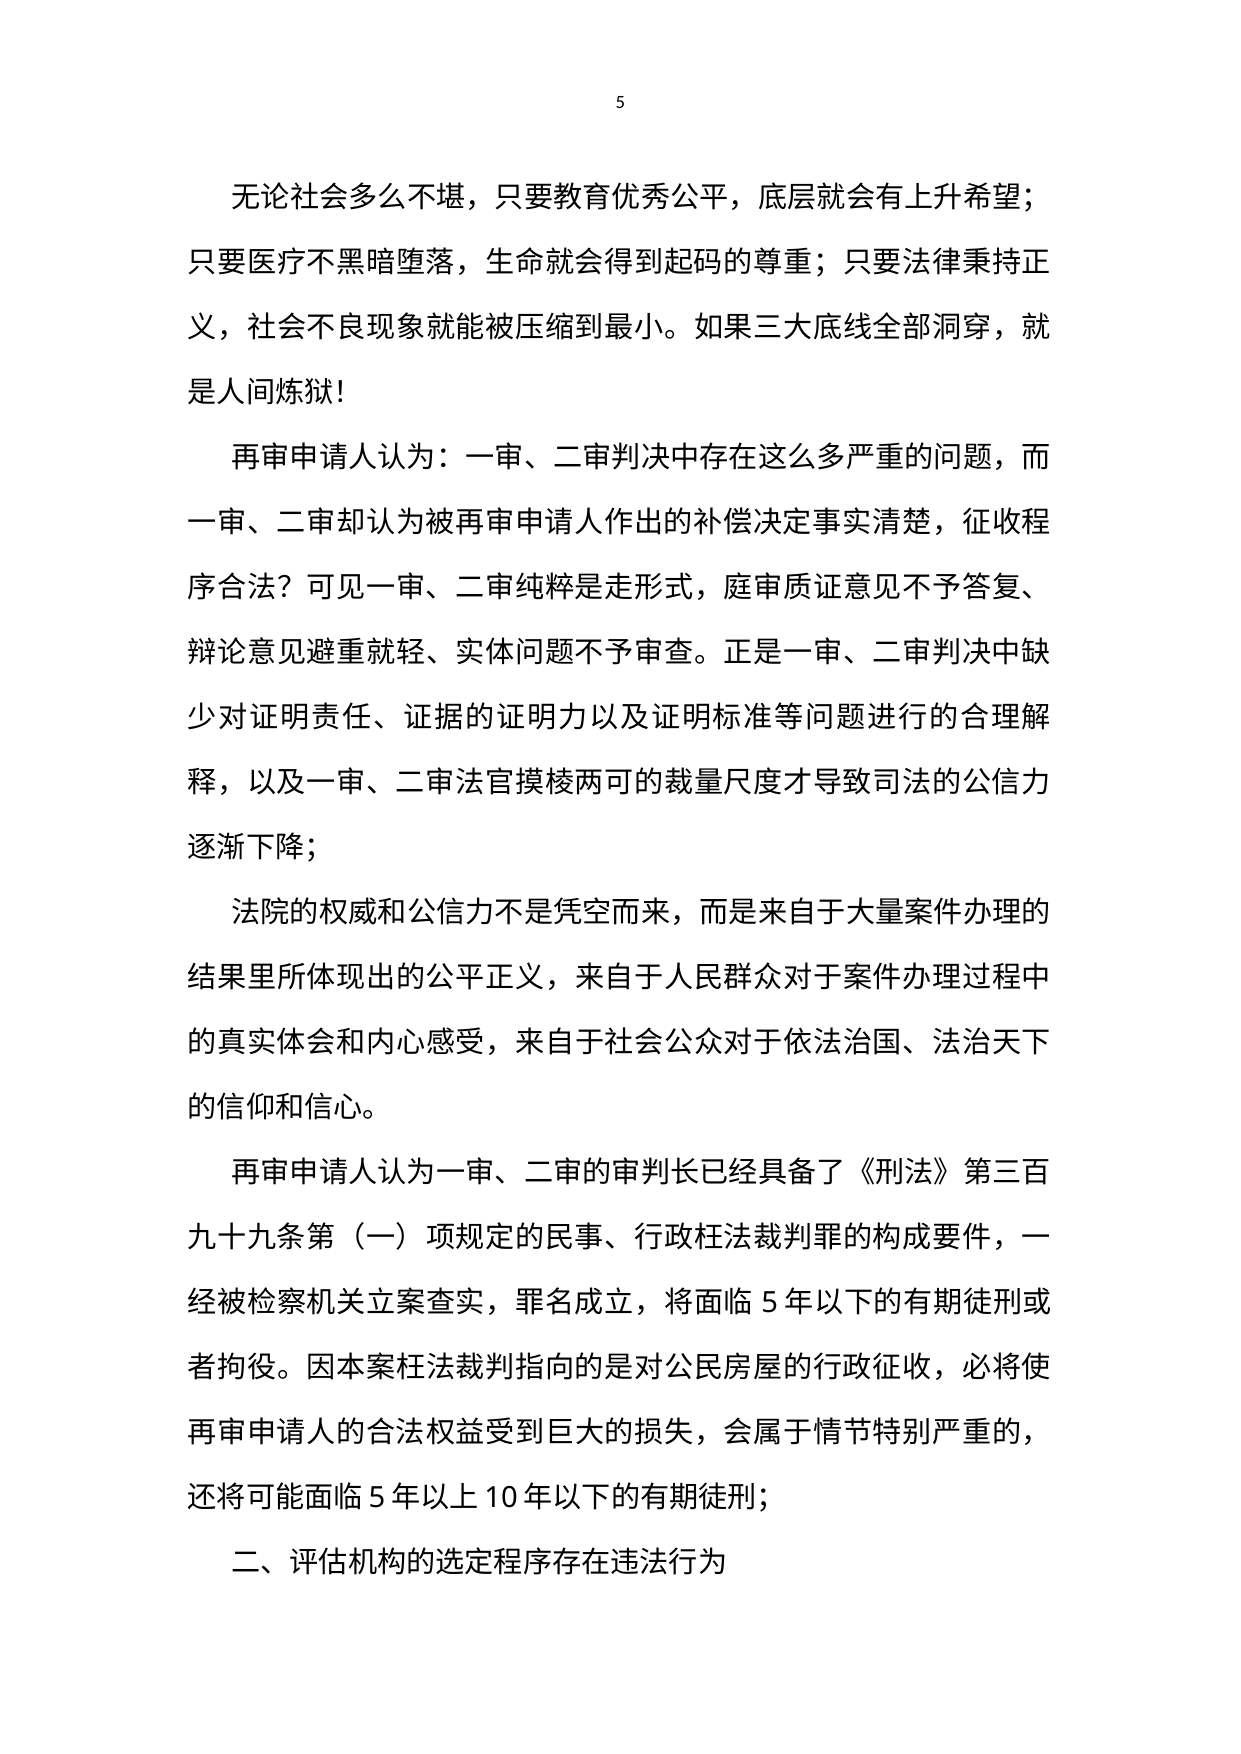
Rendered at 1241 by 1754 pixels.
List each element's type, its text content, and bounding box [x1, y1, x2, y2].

text 二、评估机构的选定程序存在违法行为 [187, 1527, 1053, 1592]
list 再审申请人认为一审、二审的审判长已经具备了《刑法》第三百九十九条第（一）项规定的民事、行政枉法裁判罪的构成要件，一经被检察机关立案查实，罪名成立，将面临5年以下的有期徒刑或者拘役。因本案枉法裁判指向的是对公民房屋的行政征收，必将使再审申请人的合法权益受到巨大的损失，会属于情节特别严重的，还将可能面临5年以上10年以下的有期徒刑； [187, 1137, 1053, 1527]
list 再审申请人认为：一审、二审判决中存在这么多严重的问题，而一审、二审却认为被再审申请人作出的补偿决定事实清楚，征收程序合法？可见一审、二审纯粹是走形式，庭审质证意见不予答复、辩论意见避重就轻、实体问题不予审查。正是一审、二审判决中缺少对证明责任、证据的证明力以及证明标准等问题进行的合理解释，以及一审、二审法官摸棱两可的裁量尺度才导致司法的公信力逐渐下降； [187, 422, 1053, 877]
list 法院的权威和公信力不是凭空而来，而是来自于大量案件办理的结果里所体现出的公平正义，来自于人民群众对于案件办理过程中的真实体会和内心感受，来自于社会公众对于依法治国、法治天下的信仰和信心。 [187, 877, 1053, 1137]
list 无论社会多么不堪，只要教育优秀公平，底层就会有上升希望；只要医疗不黑暗堕落，生命就会得到起码的尊重；只要法律秉持正义，社会不良现象就能被压缩到最小。如果三大底线全部洞穿，就是人间炼狱！ [187, 162, 1053, 422]
